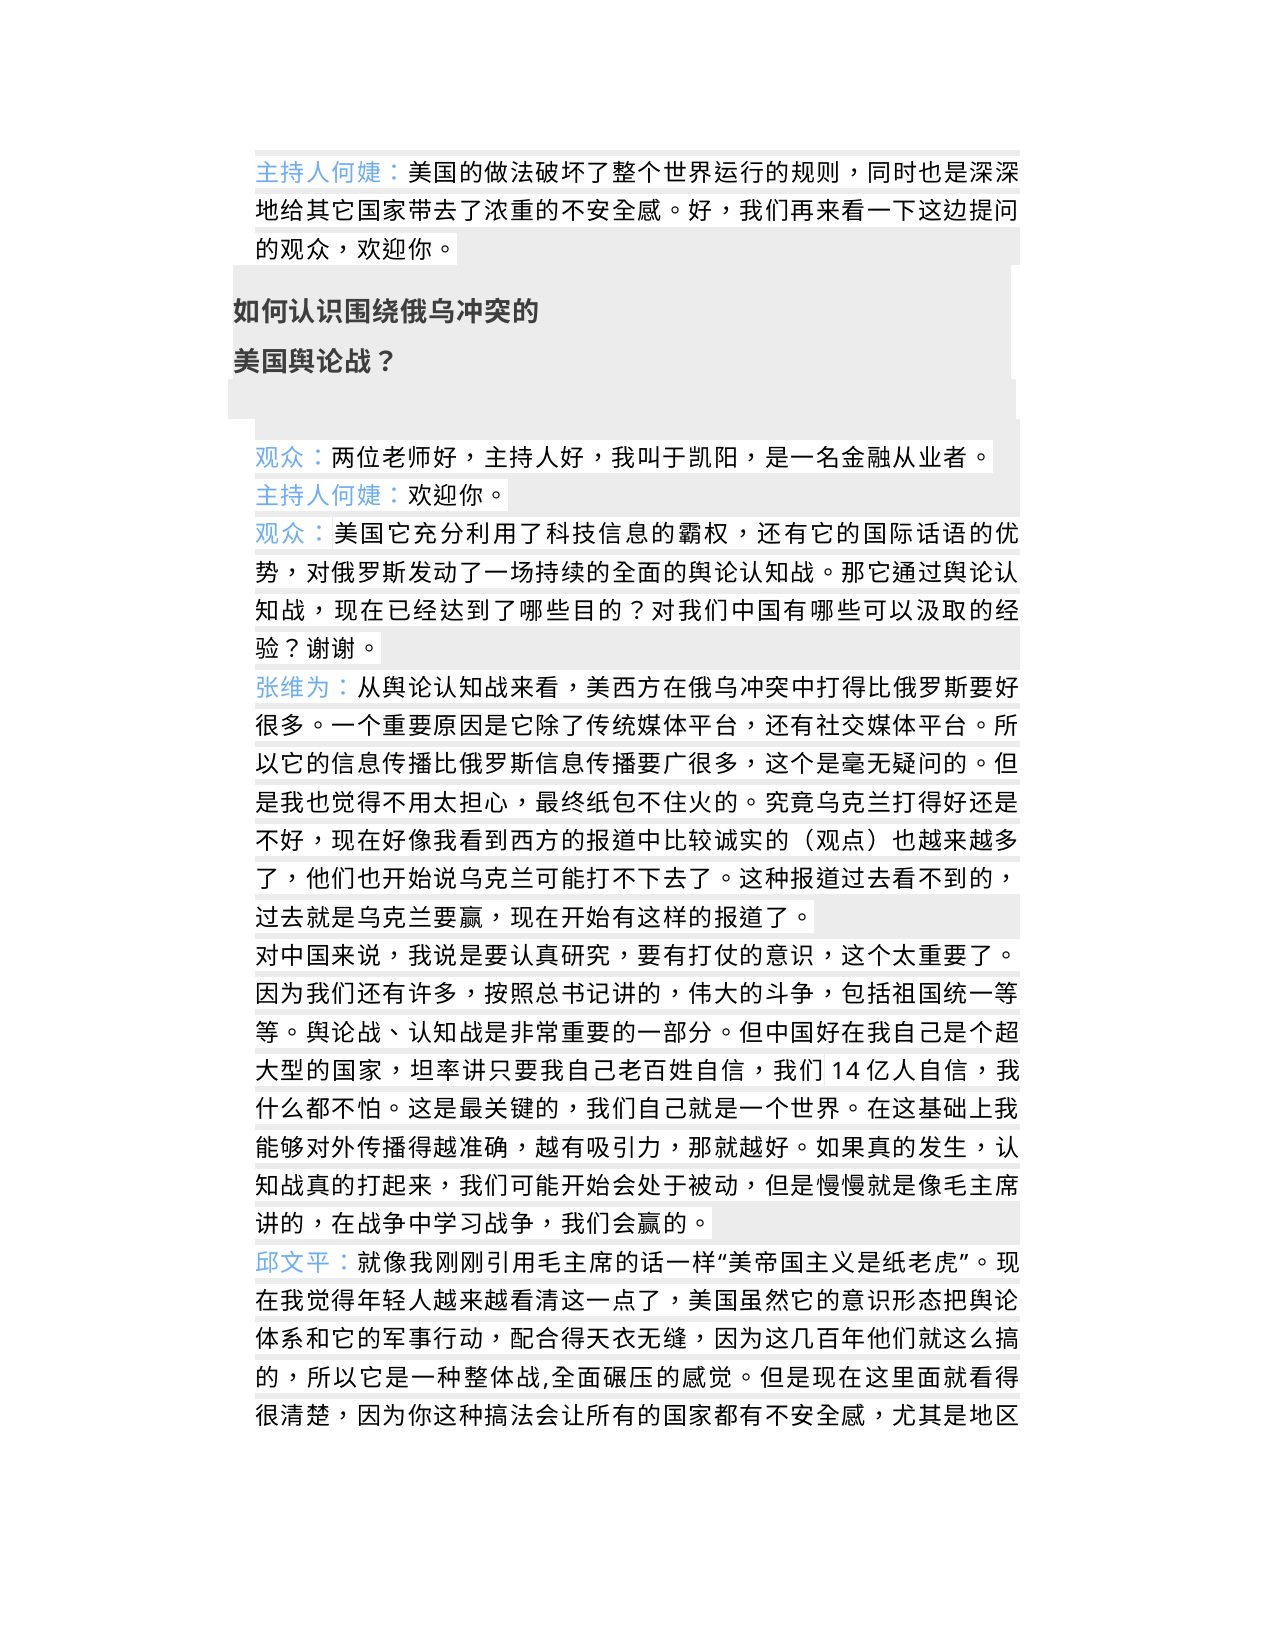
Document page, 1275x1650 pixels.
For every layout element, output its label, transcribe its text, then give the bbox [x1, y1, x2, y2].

text 张维为：从舆论认知战来看，美西方在俄乌冲突中打得比俄罗斯要好很多。一个重要原因是它除了传统媒体平台，还有社交媒体平台。所以它的信息传播比俄罗斯信息传播要广很多，这个是毫无疑问的。但是我也觉得不用太担心，最终纸包不住火的。究竟乌克兰打得好还是不好，现在好像我看到西方的报道中比较诚实的（观点）也越来越多了，他们也开始说乌克兰可能打不下去了。这种报道过去看不到的，过去就是乌克兰要赢，现在开始有这样的报道了。 [255, 894, 1020, 933]
text 美国舆论战？ [233, 330, 1011, 379]
text 观众：两位老师好，主持人好，我叫于凯阳，是一名金融从业者。 [255, 434, 1020, 473]
text 对中国来说，我说是要认真研究，要有打仗的意识，这个太重要了。因为我们还有许多，按照总书记讲的，伟大的斗争，包括祖国统一等等。舆论战、认知战是非常重要的一部分。但中国好在我自己是个超大型的国家，坦率讲只要我自己老百姓自信，我们14亿人自信，我什么都不怕。这是最关键的，我们自己就是一个世界。在这基础上我能够对外传播得越准确，越有吸引力，那就越好。如果真的发生，认知战真的打起来，我们可能开始会处于被动，但是慢慢就是像毛主席讲的，在战争中学习战争，我们会赢的。 [255, 1048, 1020, 1092]
text 观众：美国它充分利用了科技信息的霸权，还有它的国际话语的优势，对俄罗斯发动了一场持续的全面的舆论认知战。那它通过舆论认知战，现在已经达到了哪些目的？对我们中国有哪些可以汲取的经验？谢谢。 [255, 511, 1020, 555]
text 观众：美国它充分利用了科技信息的霸权，还有它的国际话语的优势，对俄罗斯发动了一场持续的全面的舆论认知战。那它通过舆论认知战，现在已经达到了哪些目的？对我们中国有哪些可以汲取的经验？谢谢。 [255, 626, 1020, 664]
text 如何认识围绕俄乌冲突的 [233, 281, 1011, 330]
text 主持人何婕：欢迎你。 [255, 473, 1020, 511]
text 对中国来说，我说是要认真研究，要有打仗的意识，这个太重要了。因为我们还有许多，按照总书记讲的，伟大的斗争，包括祖国统一等等。舆论战、认知战是非常重要的一部分。但中国好在我自己是个超大型的国家，坦率讲只要我自己老百姓自信，我们14亿人自信，我什么都不怕。这是最关键的，我们自己就是一个世界。在这基础上我能够对外传播得越准确，越有吸引力，那就越好。如果真的发生，认知战真的打起来，我们可能开始会处于被动，但是慢慢就是像毛主席讲的，在战争中学习战争，我们会赢的。 [255, 1201, 1020, 1239]
text 主持人何婕：美国的做法破坏了整个世界运行的规则，同时也是深深地给其它国家带去了浓重的不安全感。好，我们再来看一下这边提问的观众，欢迎你。 [255, 227, 1020, 265]
